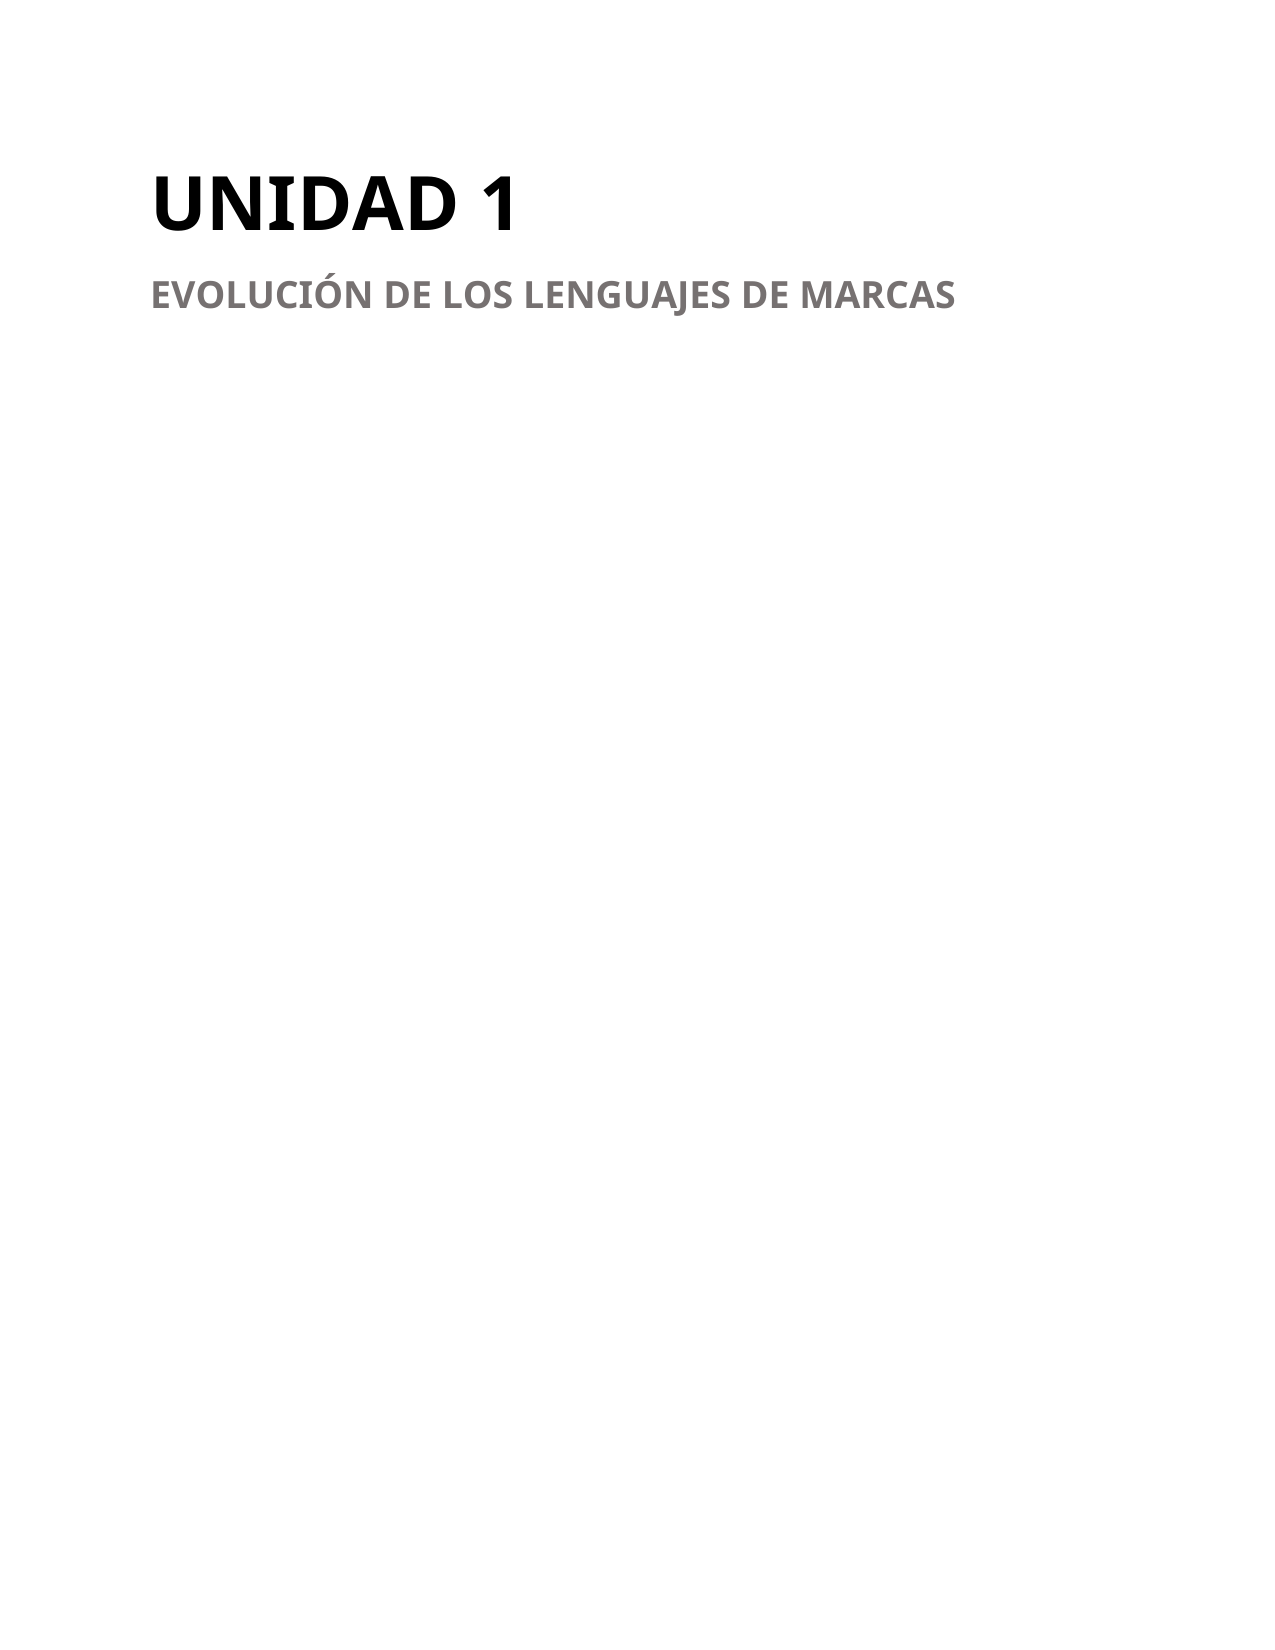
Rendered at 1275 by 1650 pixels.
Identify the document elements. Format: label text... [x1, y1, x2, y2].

text EVOLUCIÓN DE LOS LENGUAJES DE MARCAS [150, 269, 1125, 320]
text UNIDAD 1 [150, 150, 1125, 252]
